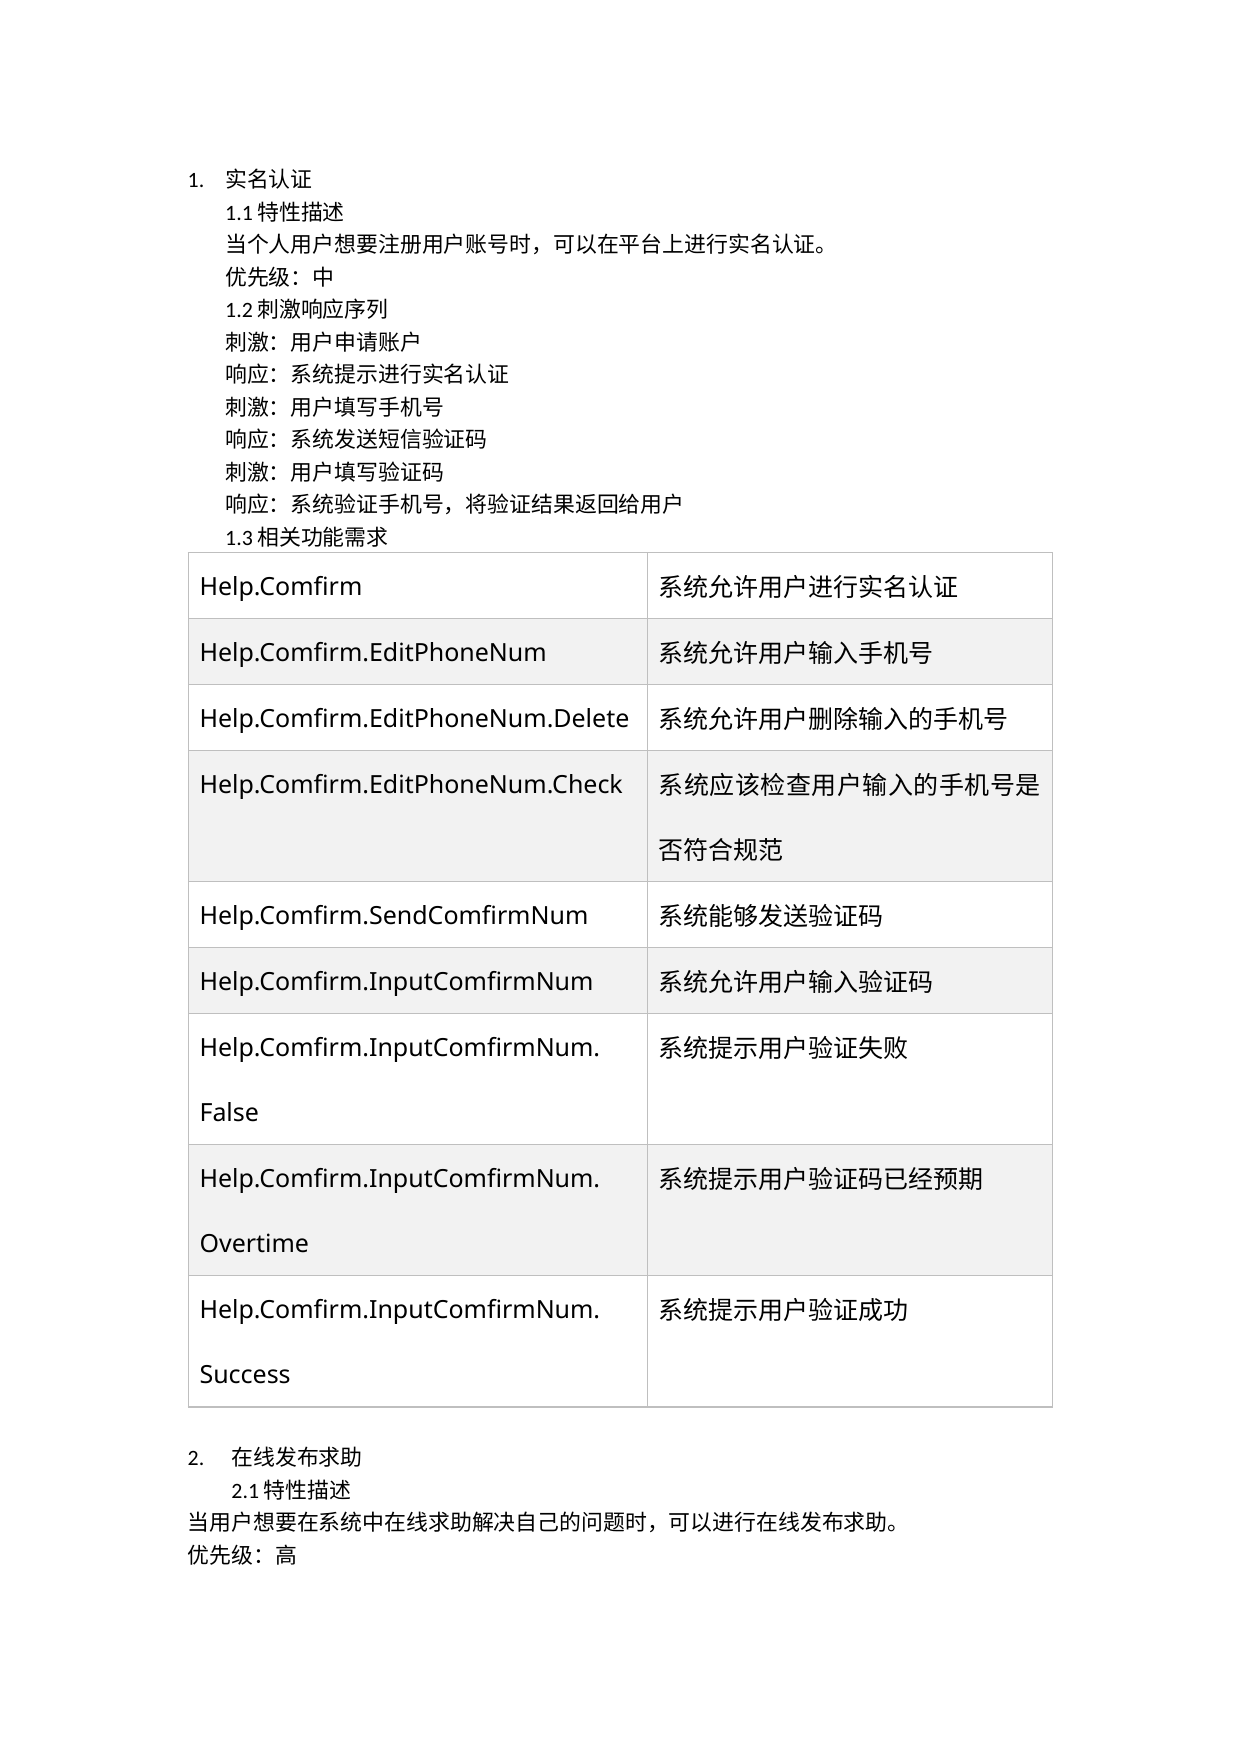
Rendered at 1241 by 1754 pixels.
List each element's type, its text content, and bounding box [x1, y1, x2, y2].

list 1.3相关功能需求 [225, 519, 1053, 552]
table_cell Help.Comfirm.EditPhoneNum.Delete [189, 685, 647, 750]
list 实名认证 [187, 162, 1053, 194]
list 响应：系统发送短信验证码 [225, 422, 1053, 454]
text 2.1特性描述 [187, 1472, 1053, 1505]
table_header 系统允许用户进行实名认证 [648, 553, 1052, 618]
table_header Help.Comfirm [189, 553, 647, 618]
list 刺激：用户填写验证码 [225, 454, 1053, 487]
table_cell 系统提示用户验证成功 [648, 1276, 1052, 1406]
table_cell 系统提示用户验证失败 [648, 1014, 1052, 1144]
table_cell Help.Comfirm.InputComfirmNum. Success [189, 1276, 647, 1406]
list 1.1特性描述 [225, 194, 1053, 227]
table_cell Help.Comfirm.SendComfirmNum [189, 882, 647, 947]
table_cell Help.Comfirm.InputComfirmNum. Overtime [189, 1145, 647, 1275]
table_cell Help.Comfirm.InputComfirmNum. False [189, 1014, 647, 1144]
text 当用户想要在系统中在线求助解决自己的问题时，可以进行在线发布求助。 [187, 1505, 1053, 1537]
table_cell 系统允许用户输入验证码 [648, 948, 1052, 1013]
table_cell Help.Comfirm.EditPhoneNum [189, 619, 647, 684]
table_cell 系统提示用户验证码已经预期 [648, 1145, 1052, 1275]
list 优先级：中 [225, 259, 1053, 292]
list 响应：系统验证手机号，将验证结果返回给用户 [225, 487, 1053, 519]
text 优先级：高 [187, 1537, 1053, 1570]
table_cell 系统能够发送验证码 [648, 882, 1052, 947]
table_cell Help.Comfirm.InputComfirmNum [189, 948, 647, 1013]
text 2. 在线发布求助 [187, 1440, 1053, 1472]
list 1.2刺激响应序列 [225, 292, 1053, 324]
table_cell 系统允许用户输入手机号 [648, 619, 1052, 684]
list 当个人用户想要注册用户账号时，可以在平台上进行实名认证。 [225, 227, 1053, 259]
table_cell Help.Comfirm.EditPhoneNum.Check [189, 751, 647, 881]
list 刺激：用户填写手机号 [225, 389, 1053, 422]
table_cell 系统允许用户删除输入的手机号 [648, 685, 1052, 750]
table_cell 系统应该检查用户输入的手机号是否符合规范 [648, 751, 1052, 881]
list 刺激：用户申请账户 [225, 324, 1053, 357]
list 响应：系统提示进行实名认证 [225, 357, 1053, 389]
